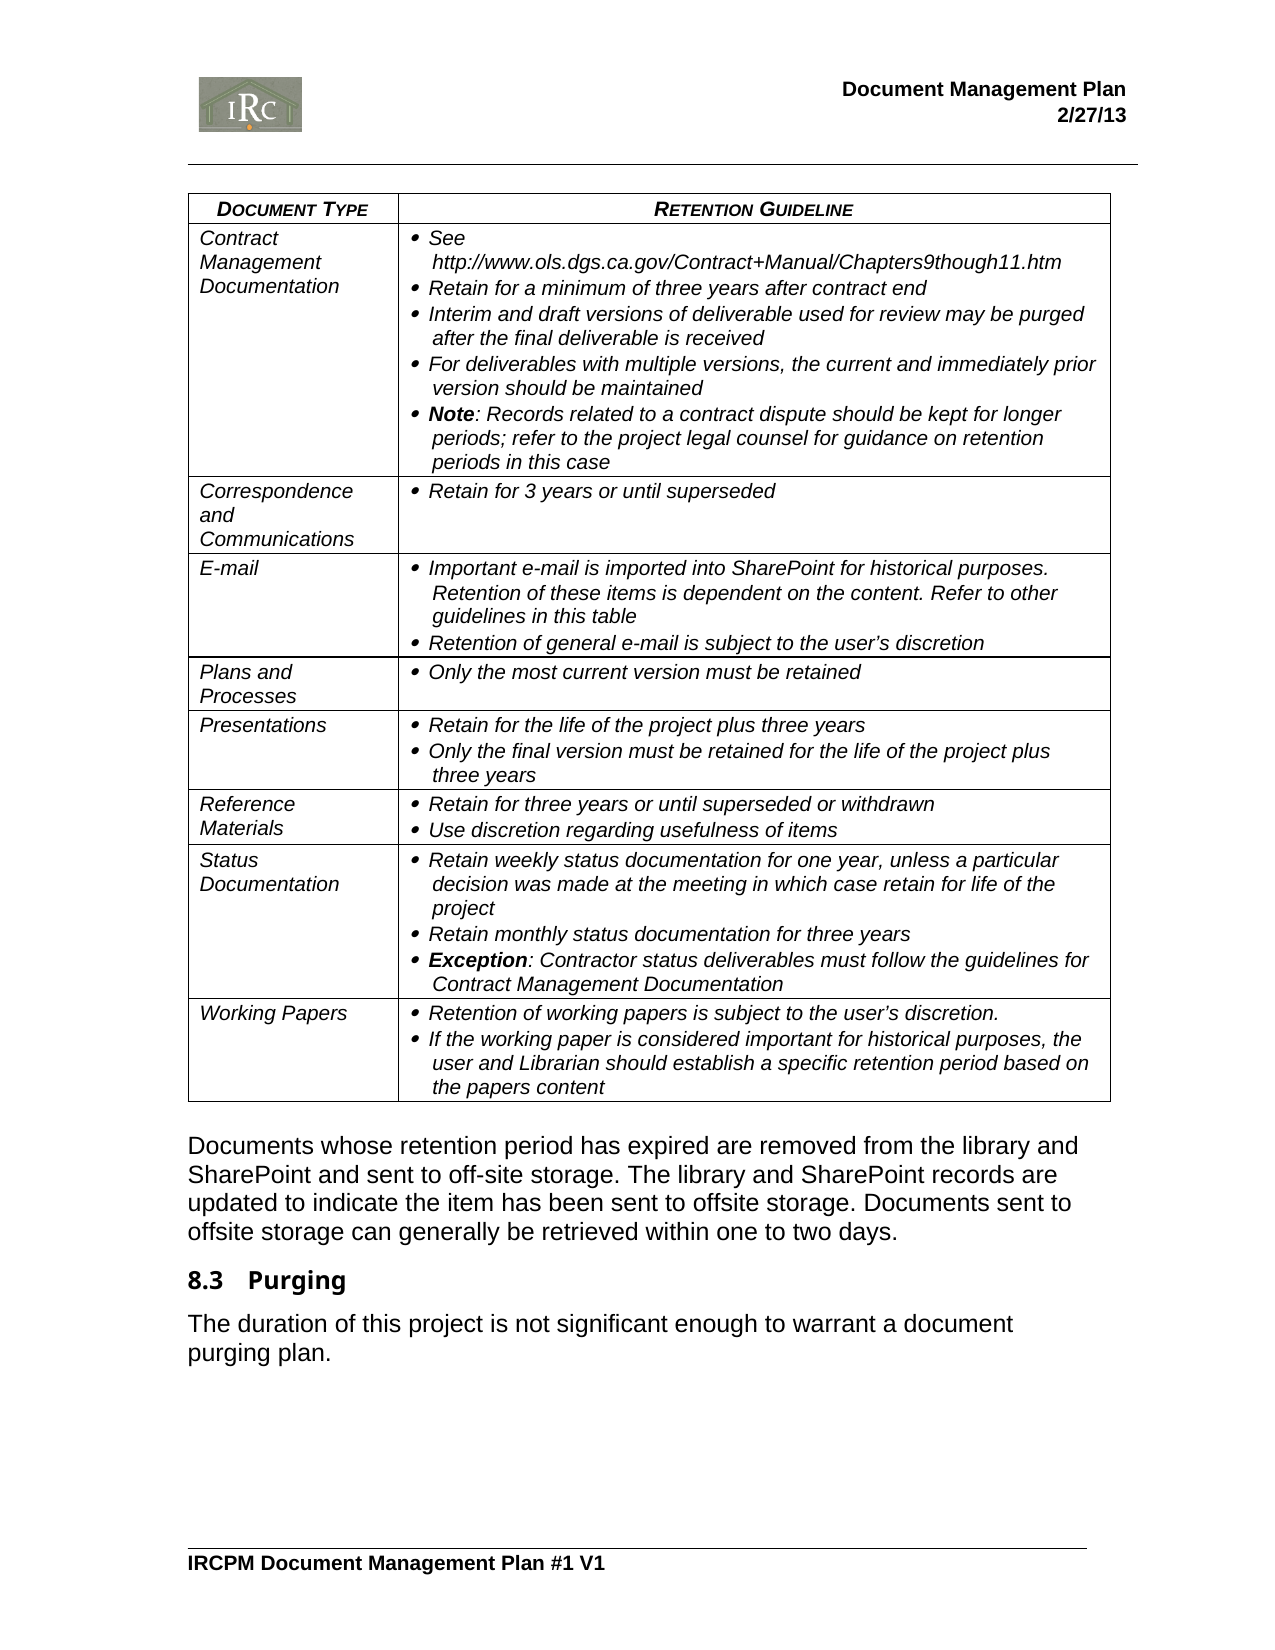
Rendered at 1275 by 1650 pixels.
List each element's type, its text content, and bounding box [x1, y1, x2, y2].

table_cell E-mail [189, 554, 398, 656]
text Documents whose retention period has expired are removed from the library and SharePoint and sent to off-site storage. The library and SharePoint records are updated to indicate the item has been sent to offsite storage. Documents sent to offsite storage can generally be retrieved within one to two days. [187, 1131, 1087, 1246]
table_cell Contract Management Documentation [189, 224, 398, 476]
table_cell Working Papers [189, 999, 398, 1101]
table_cell Retention of working papers is subject to the user’s discretion. If the working paper is considered important for historical purposes, the user and Librarian should establish a specific retention period based on the papers content [399, 999, 1110, 1101]
table_cell Retain for the life of the project plus three years Only the final version must be retained for the life of the project plus three years [399, 711, 1110, 789]
text The duration of this project is not significant enough to warrant a document purging plan. [187, 1309, 1087, 1367]
table_cell Only the most current version must be retained [399, 658, 1110, 709]
table_cell Important e-mail is imported into SharePoint for historical purposes. Retention of these items is dependent on the content. Refer to other guidelines in this table Retention of general e-mail is subject to the user’s discretion [399, 554, 1110, 656]
table_cell Retain weekly status documentation for one year, unless a particular decision was made at the meeting in which case retain for life of the project Retain monthly status documentation for three years Exception: Contractor status deliverables must follow the guidelines for Contract Management Documentation [399, 845, 1110, 998]
picture [198, 77, 302, 132]
table_cell Reference Materials [189, 790, 398, 844]
table_cell Correspondence and Communications [189, 477, 398, 553]
table_cell Retain for three years or until superseded or withdrawn Use discretion regarding usefulness of items [399, 790, 1110, 844]
table_cell Presentations [189, 711, 398, 789]
table_cell Retain for 3 years or until superseded [399, 477, 1110, 553]
table_header Retention Guideline [399, 194, 1110, 222]
table_cell Status Documentation [189, 845, 398, 998]
table_header Document Type [189, 194, 398, 222]
table_cell Plans and Processes [189, 658, 398, 709]
subtitle Purging [187, 1263, 1087, 1297]
table_cell See http://www.ols.dgs.ca.gov/Contract+Manual/Chapters9though11.htm Retain for a minimum of three years after contract end Interim and draft versions of deliverable used for review may be purged after the final deliverable is received For deliverables with multiple versions, the current and immediately prior version should be maintained Note: Records related to a contract dispute should be kept for longer periods; refer to the project legal counsel for guidance on retention periods in this case [399, 224, 1110, 476]
